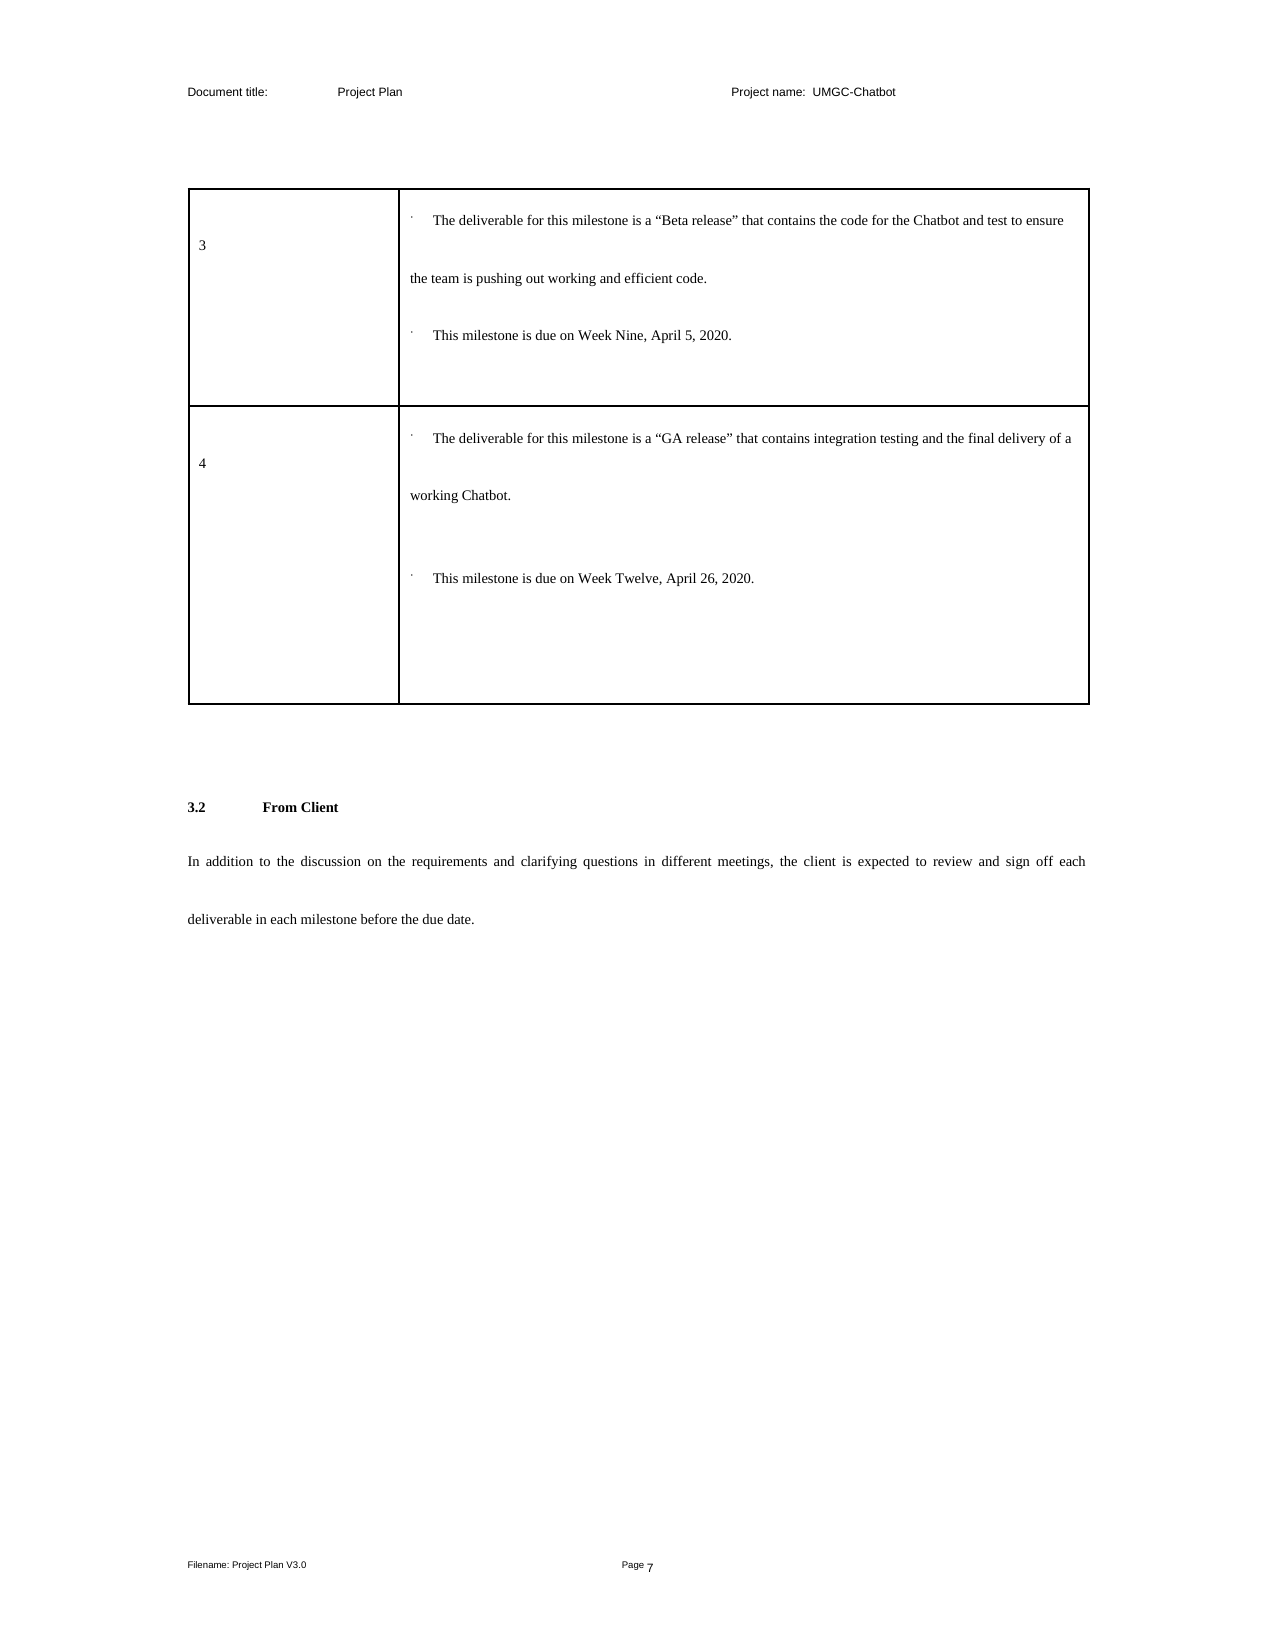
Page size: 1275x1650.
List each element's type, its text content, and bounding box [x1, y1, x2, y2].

table_cell 3 [190, 190, 398, 405]
table_cell · The deliverable for this milestone is a “Beta release” that contains the code for the Chatbot and test to ensure the team is pushing out working and efficient code. · This milestone is due on Week Nine, April 5, 2020. [400, 190, 1088, 405]
text In addition to the discussion on the requirements and clarifying questions in different meetings, the client is expected to review and sign off each deliverable in each milestone before the due date. [187, 841, 1087, 927]
subtitle From Client [187, 787, 1087, 816]
table_cell 4 [190, 407, 398, 703]
table_cell · The deliverable for this milestone is a “GA release” that contains integration testing and the final delivery of a working Chatbot. · This milestone is due on Week Twelve, April 26, 2020. [400, 407, 1088, 703]
